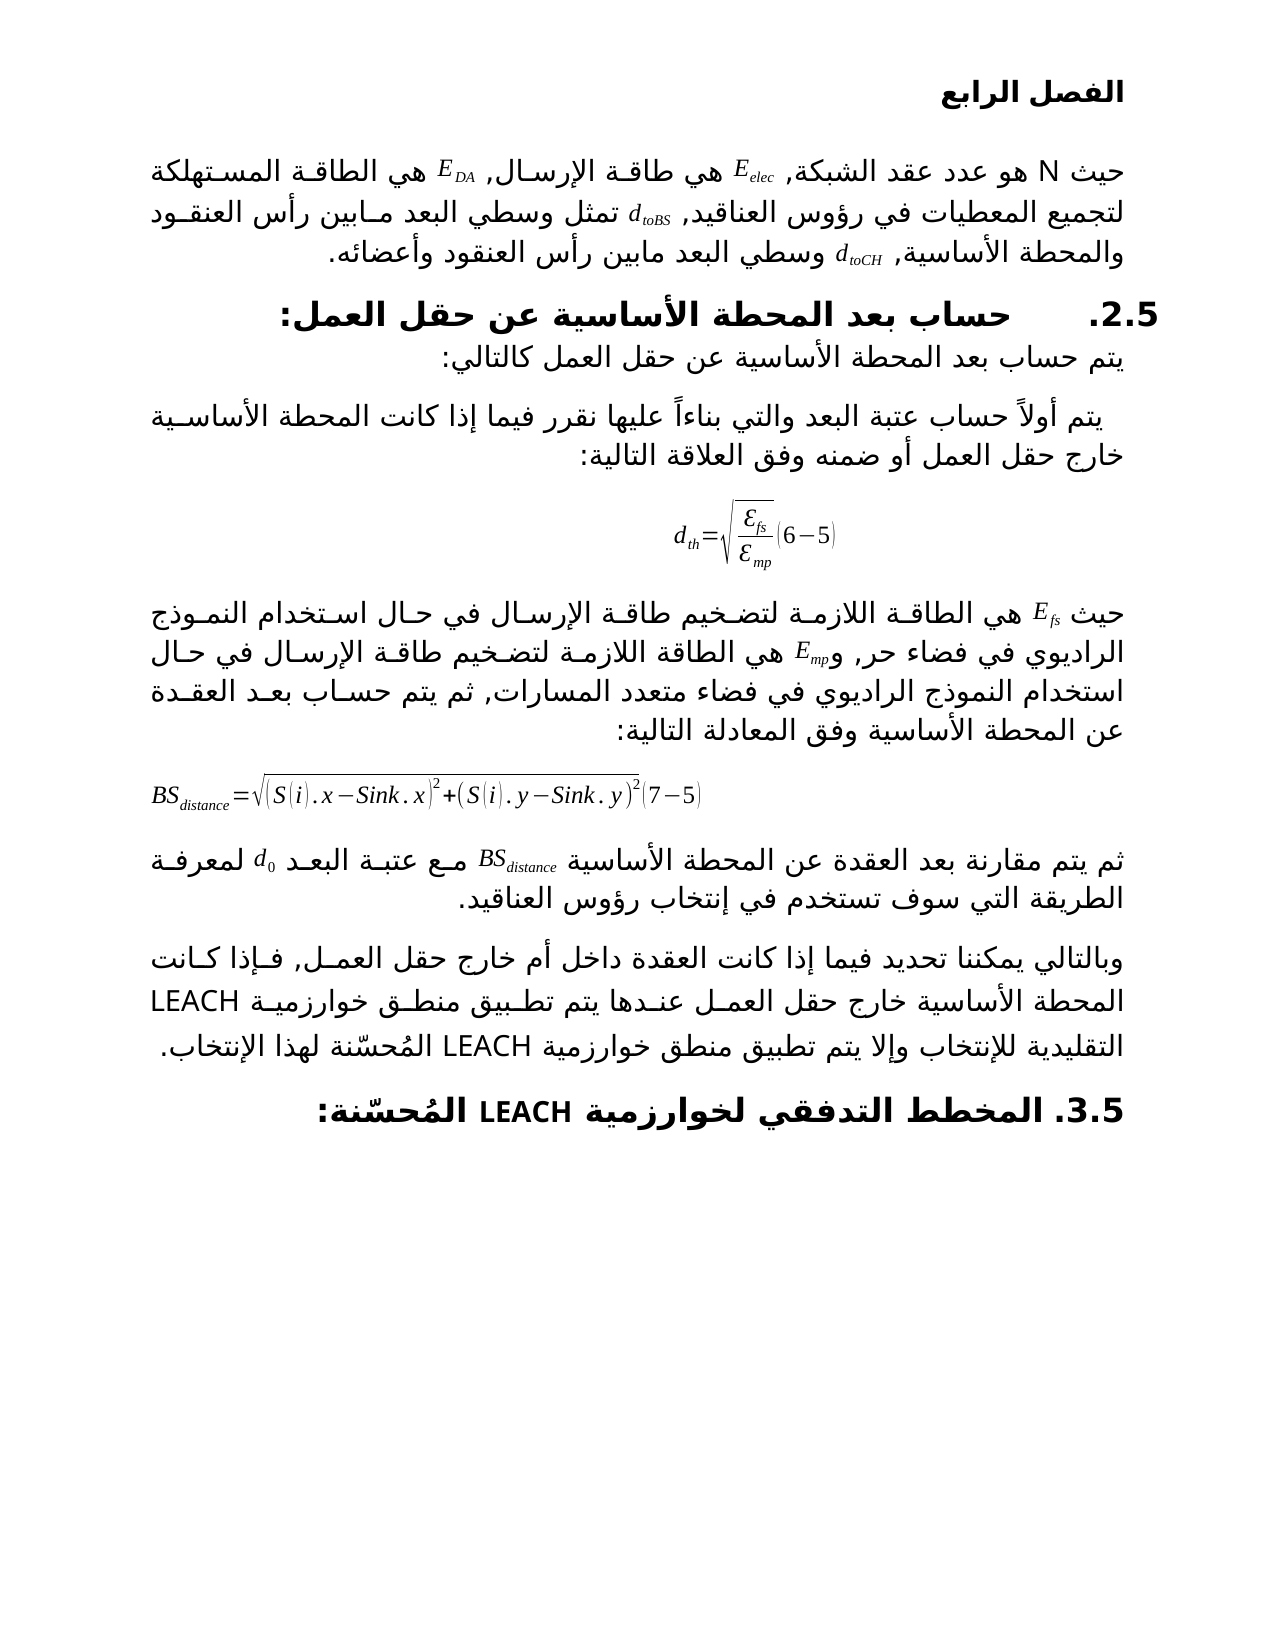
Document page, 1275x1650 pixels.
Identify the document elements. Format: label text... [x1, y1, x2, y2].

text 3.5. المخطط التدفقي لخوارزمية LEACH المُحسّنة: [150, 1092, 1125, 1131]
text حيث هي الطاقة اللازمة لتضخيم طاقة الإرسال في حال استخدام النموذج الراديوي في فضاء حر, و هي الطاقة اللازمة لتضخيم طاقة الإرسال في حال استخدام النموذج الراديوي في فضاء متعدد المسارات, ثم يتم حساب بعد العقدة عن المحطة الأساسية وفق المعادلة التالية: [150, 596, 1125, 747]
subtitle حساب بعد المحطة الأساسية عن حقل العمل: [150, 295, 1087, 334]
text ثم يتم مقارنة بعد العقدة عن المحطة الأساسية مع عتبة البعد لمعرفة الطريقة التي سوف تستخدم في إنتخاب رؤوس العناقيد. [150, 843, 1125, 916]
text وبالتالي يمكننا تحديد فيما إذا كانت العقدة داخل أم خارج حقل العمل, فإذا كانت المحطة الأساسية خارج حقل العمل عندها يتم تطبيق منطق خوارزمية LEACH التقليدية للإنتخاب وإلا يتم تطبيق منطق خوارزمية LEACH المُحسّنة لهذا الإنتخاب. [150, 942, 1125, 1065]
text يتم حساب بعد المحطة الأساسية عن حقل العمل كالتالي: [150, 340, 1125, 374]
text يتم أولاً حساب عتبة البعد والتي بناءاً عليها نقرر فيما إذا كانت المحطة الأساسية خارج حقل العمل أو ضمنه وفق العلاقة التالية: [150, 400, 1125, 473]
text حيث N هو عدد عقد الشبكة, هي طاقة الإرسال, هي الطاقة المستهلكة لتجميع المعطيات في رؤوس العناقيد, تمثل وسطي البعد مابين رأس العنقود والمحطة الأساسية, وسطي البعد مابين رأس العنقود وأعضائه. [150, 150, 1125, 269]
